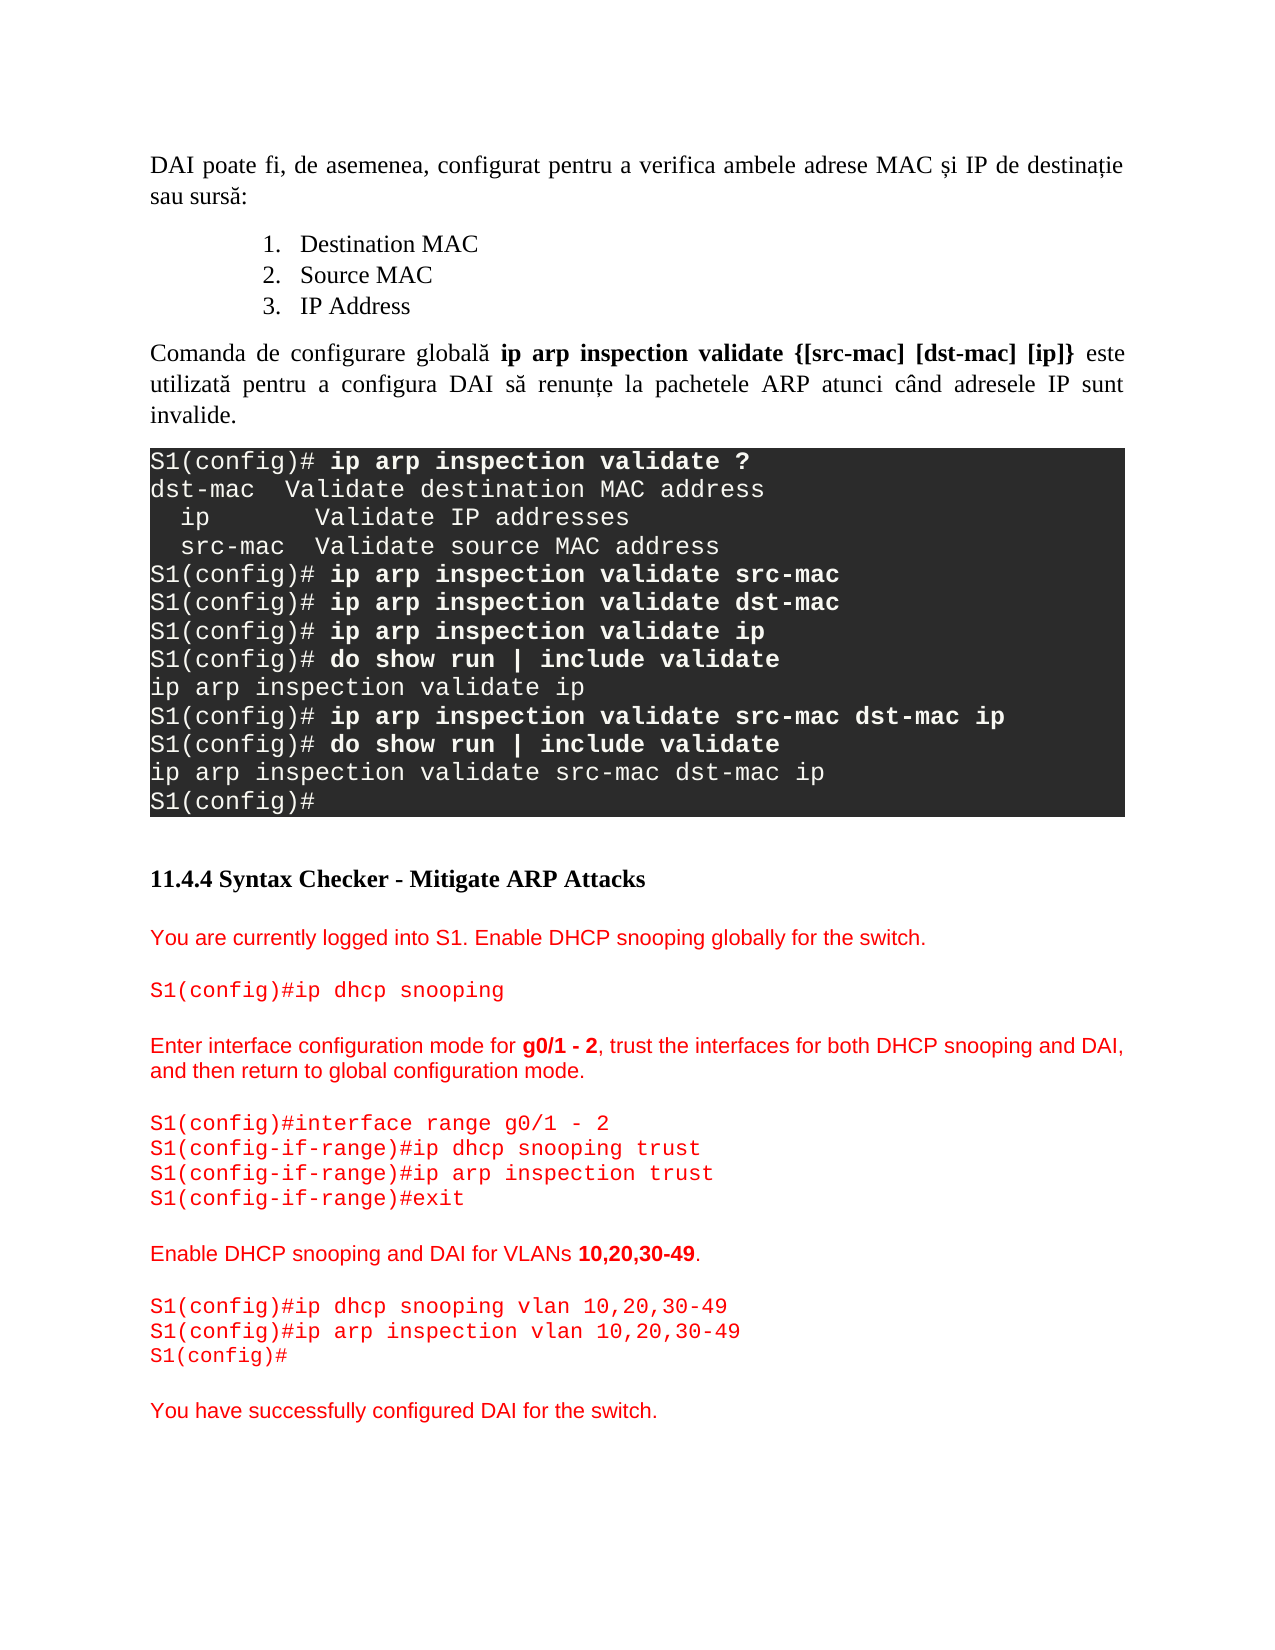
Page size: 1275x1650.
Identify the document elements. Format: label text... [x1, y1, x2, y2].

text S1(config)#ip arp inspection vlan 10,20,30-49 [150, 1320, 1125, 1345]
text src-mac Validate source MAC address [150, 533, 1125, 562]
text S1(config)# ip arp inspection validate src-mac [150, 562, 1125, 590]
list IP Address [262, 291, 1125, 319]
text ip Validate IP addresses [150, 505, 1125, 533]
text S1(config)# ip arp inspection validate dst-mac [150, 590, 1125, 618]
list Source MAC [262, 260, 1125, 288]
text You have successfully configured DAI for the switch. [150, 1398, 1125, 1423]
text Enable DHCP snooping and DAI for VLANs 10,20,30-49. [150, 1241, 1125, 1266]
text S1(config)# do show run | include validate [150, 647, 1125, 675]
text S1(config-if-range)#exit [150, 1187, 1125, 1212]
text S1(config)#ip dhcp snooping [150, 979, 1125, 1004]
text S1(config-if-range)#ip dhcp snooping trust [150, 1137, 1125, 1162]
text S1(config)# [150, 788, 1125, 817]
text ip arp inspection validate ip [150, 675, 1125, 703]
text Comanda de configurare globală ip arp inspection validate {[src-mac] [dst-mac] [ip]} este utilizată pentru a configura DAI să renunțe la pachetele ARP atunci când adresele IP sunt invalide. [150, 338, 1125, 429]
text S1(config-if-range)#ip arp inspection trust [150, 1162, 1125, 1187]
text ip arp inspection validate src-mac dst-mac ip [150, 760, 1125, 788]
text Enter interface configuration mode for g0/1 - 2, trust the interfaces for both DHCP snooping and DAI, and then return to global configuration mode. [150, 1033, 1125, 1083]
text dst-mac Validate destination MAC address [150, 477, 1125, 505]
text 11.4.4 Syntax Checker - Mitigate ARP Attacks [150, 864, 1125, 893]
list Destination MAC [262, 229, 1125, 257]
text S1(config)# [150, 1345, 1125, 1368]
text S1(config)# ip arp inspection validate ? [150, 448, 1125, 477]
text S1(config)# do show run | include validate [150, 732, 1125, 760]
text S1(config)# ip arp inspection validate ip [150, 618, 1125, 647]
text S1(config)#interface range g0/1 - 2 [150, 1112, 1125, 1137]
text S1(config)#ip dhcp snooping vlan 10,20,30-49 [150, 1295, 1125, 1320]
text DAI poate fi, de asemenea, configurat pentru a verifica ambele adrese MAC și IP de destinație sau sursă: [150, 150, 1125, 210]
text You are currently logged into S1. Enable DHCP snooping globally for the switch. [150, 924, 1125, 950]
text S1(config)# ip arp inspection validate src-mac dst-mac ip [150, 703, 1125, 732]
